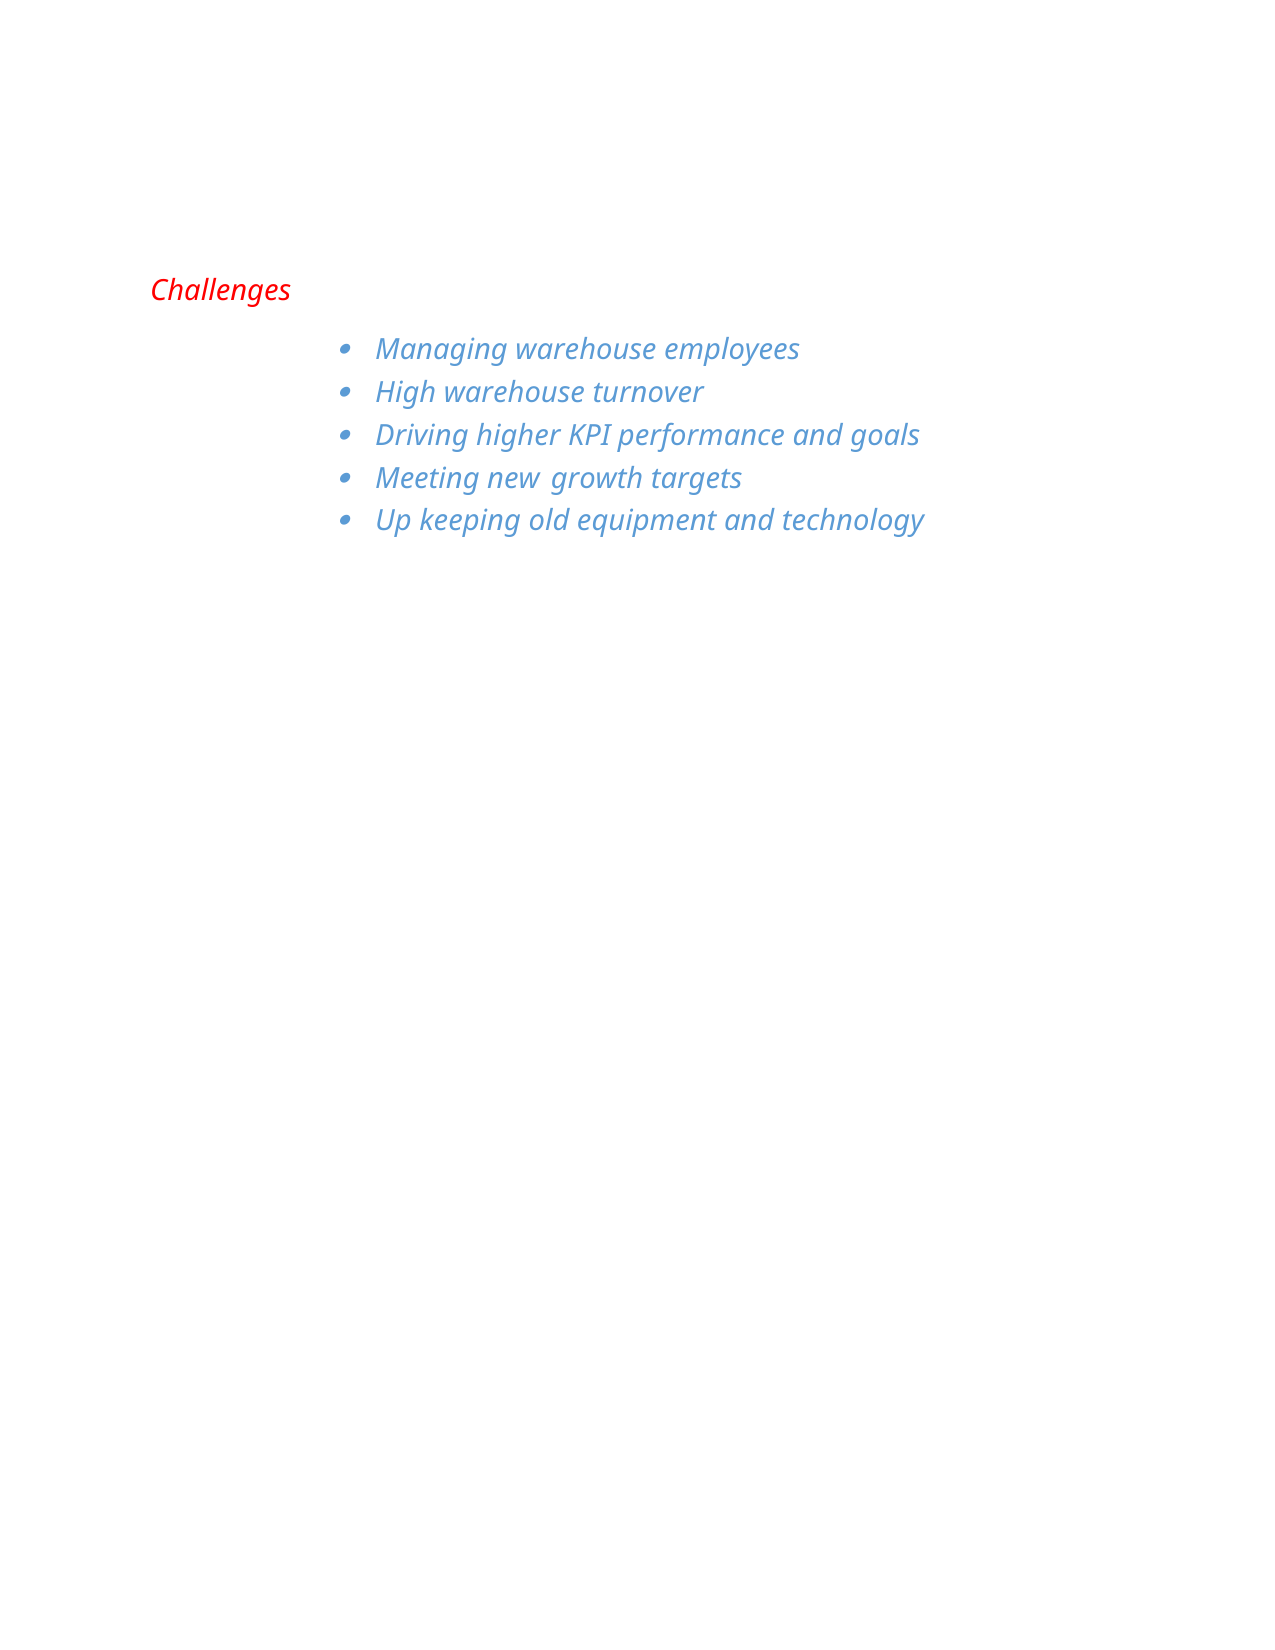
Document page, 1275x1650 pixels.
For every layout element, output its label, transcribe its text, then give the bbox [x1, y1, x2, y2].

list Meeting new growth targets [337, 457, 1125, 497]
list High warehouse turnover [337, 371, 1125, 411]
list Driving higher KPI performance and goals [337, 414, 1125, 454]
list Managing warehouse employees [337, 328, 1125, 368]
list Up keeping old equipment and technology [337, 500, 1125, 539]
text Challenges [150, 269, 1125, 309]
